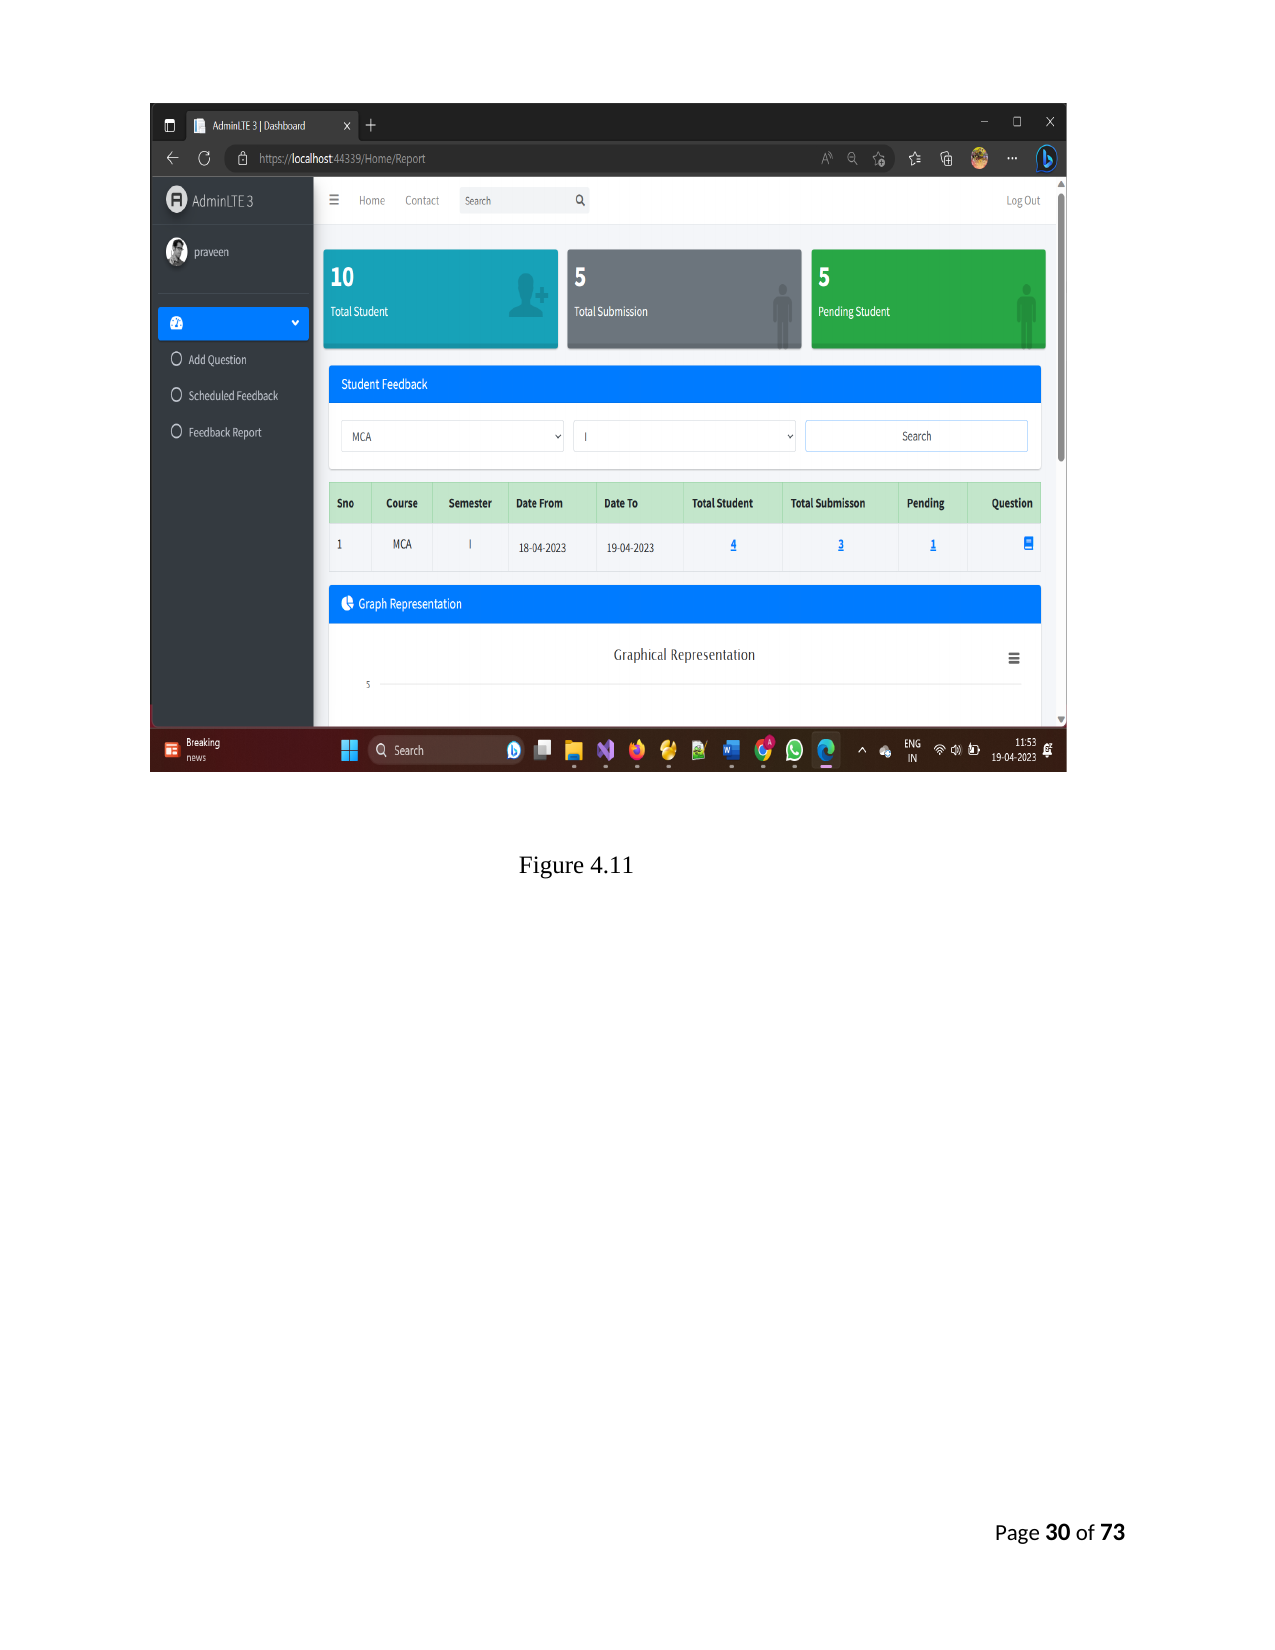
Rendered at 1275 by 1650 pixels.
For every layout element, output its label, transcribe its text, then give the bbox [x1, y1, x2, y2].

text Figure 4.11 [150, 851, 1125, 879]
picture [150, 103, 1067, 772]
